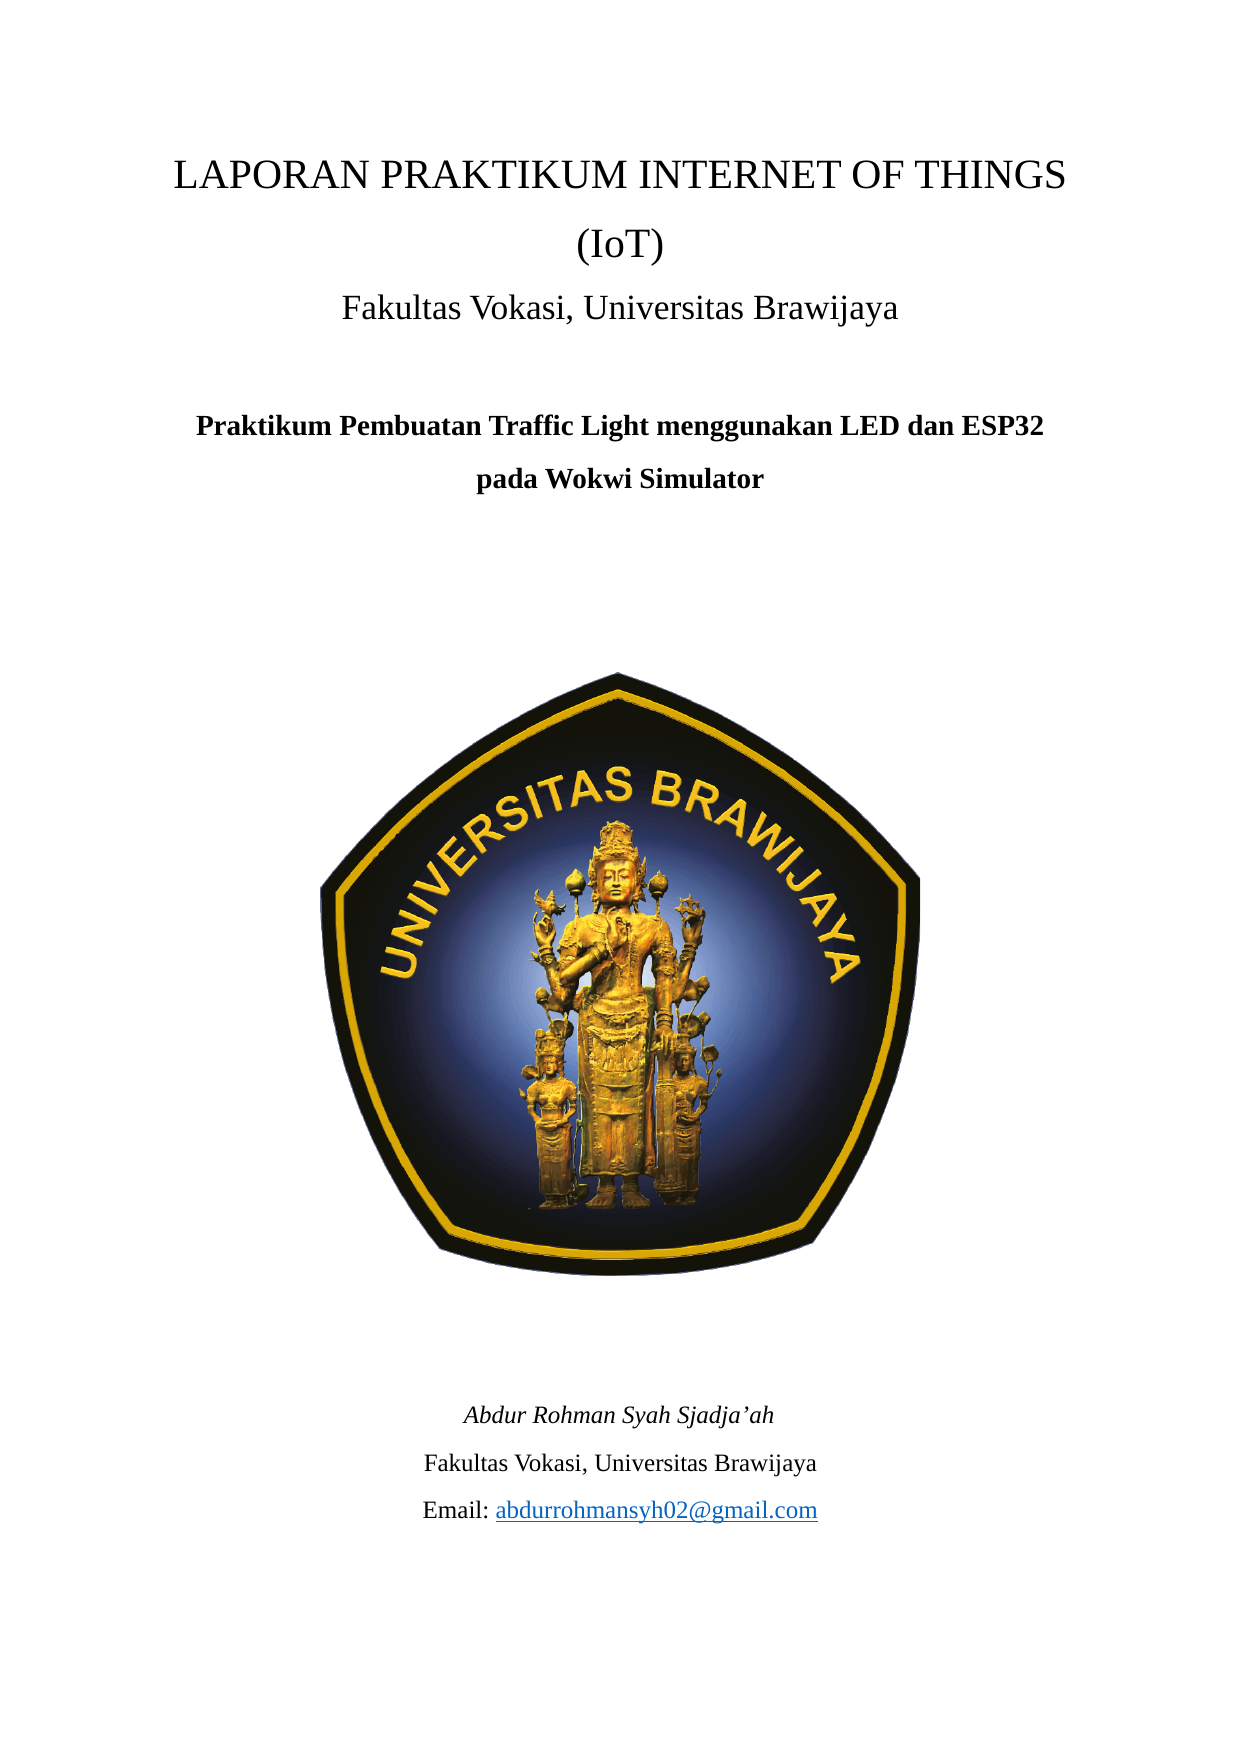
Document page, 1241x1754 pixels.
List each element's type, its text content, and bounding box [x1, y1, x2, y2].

text (IoT) [150, 218, 1090, 266]
picture [320, 672, 921, 1276]
text Email: abdurrohmansyh02@gmail.com [150, 1496, 1090, 1524]
text LAPORAN PRAKTIKUM INTERNET OF THINGS [150, 150, 1090, 198]
text Fakultas Vokasi, Universitas Brawijaya [150, 1448, 1090, 1477]
text Abdur Rohman Syah Sjadja’ah [150, 1400, 1090, 1429]
text Praktikum Pembuatan Traffic Light menggunakan LED dan ESP32 [150, 408, 1090, 442]
text Fakultas Vokasi, Universitas Brawijaya [150, 287, 1090, 327]
text pada Wokwi Simulator [150, 461, 1090, 494]
